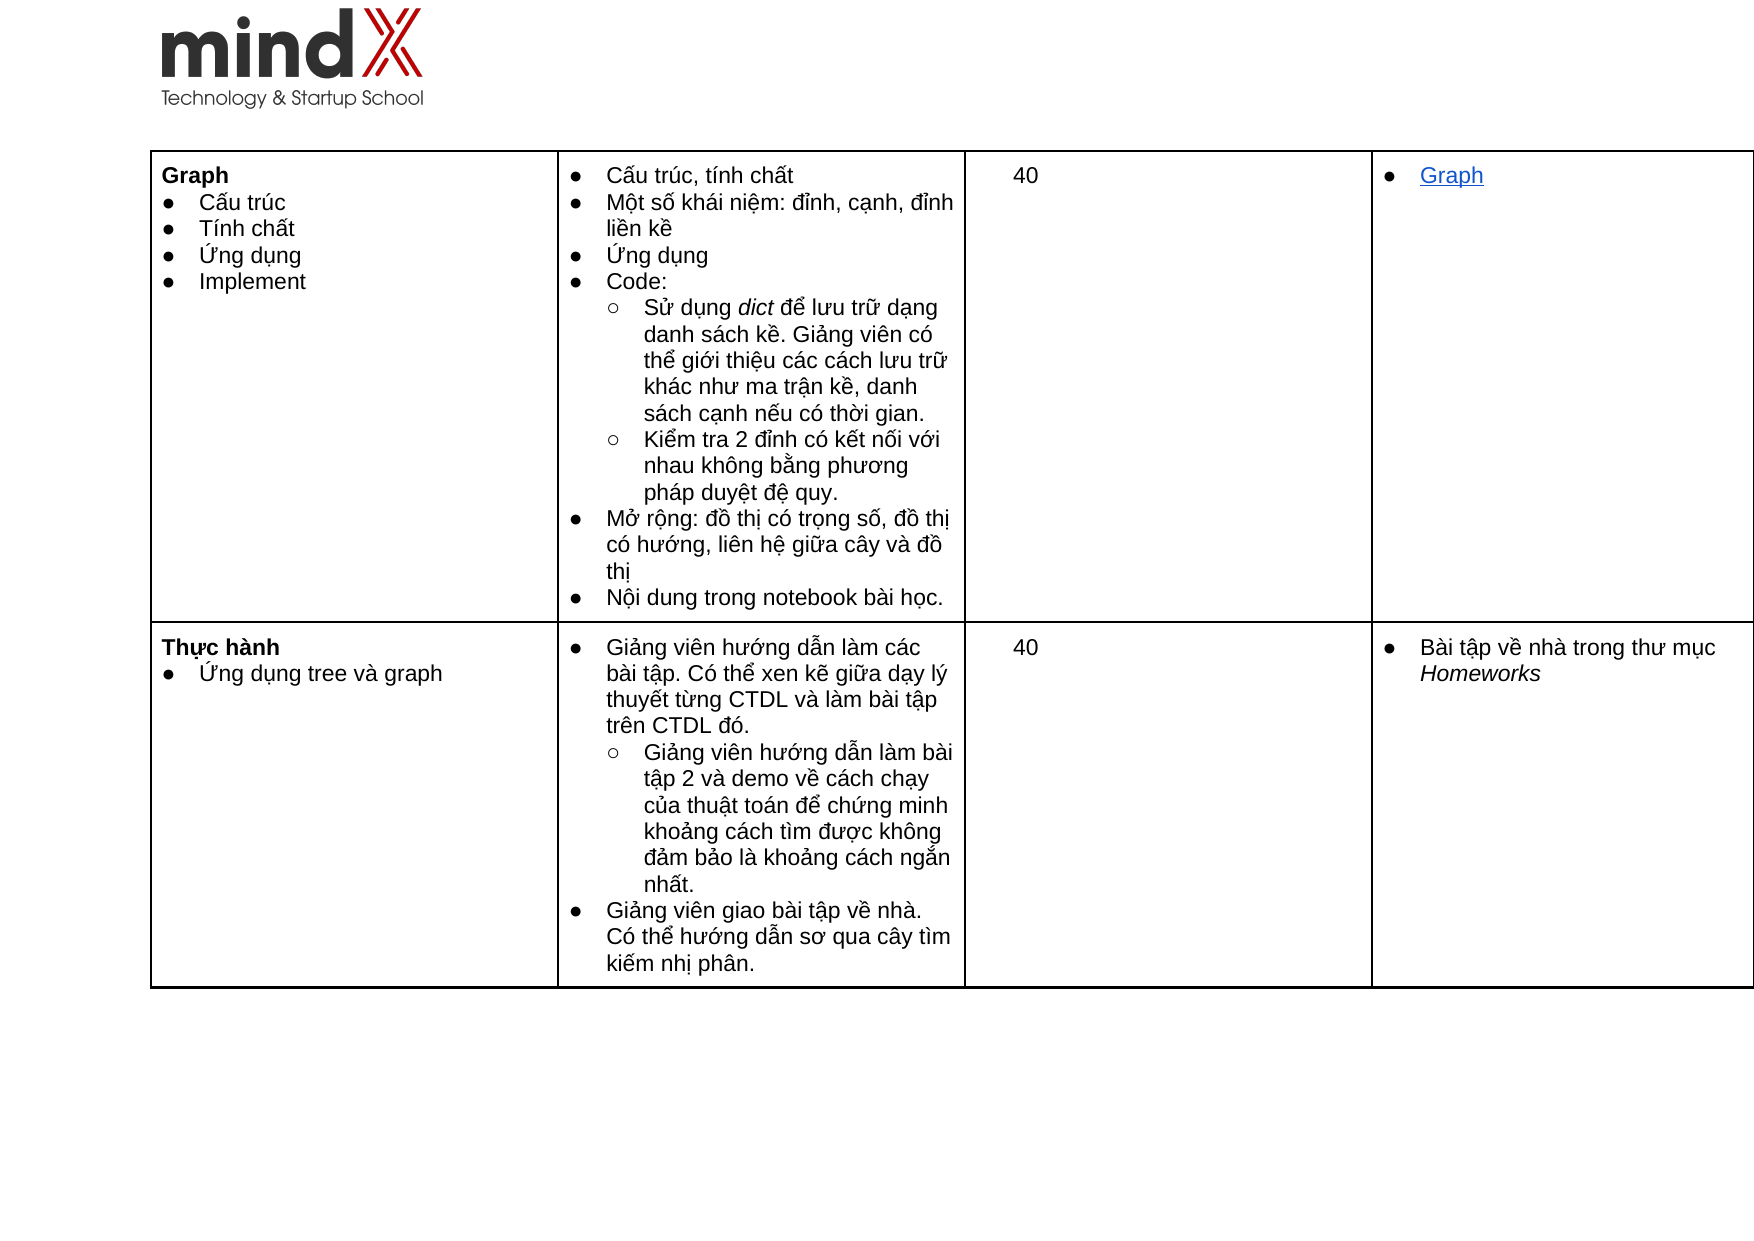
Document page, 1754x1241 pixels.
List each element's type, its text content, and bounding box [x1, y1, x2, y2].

picture [150, 0, 434, 112]
table_cell Graph [1373, 152, 1753, 621]
table_cell Graph Cấu trúc Tính chất Ứng dụng Implement [152, 152, 557, 621]
table_cell Cấu trúc, tính chất Một số khái niệm: đỉnh, cạnh, đỉnh liền kề Ứng dụng Code: Sử dụng dict để lưu trữ dạng danh sách kề. Giảng viên có thể giới thiệu các cách lưu trữ khác như ma trận kề, danh sách cạnh nếu có thời gian. Kiểm tra 2 đỉnh có kết nối với nhau không bằng phương pháp duyệt đệ quy. Mở rộng: đồ thị có trọng số, đồ thị có hướng, liên hệ giữa cây và đồ thị Nội dung trong notebook bài học. [559, 152, 964, 621]
table_cell Bài tập về nhà trong thư mục Homeworks [1373, 623, 1753, 986]
table_cell 40 [966, 152, 1371, 621]
table_cell Giảng viên hướng dẫn làm các bài tập. Có thể xen kẽ giữa dạy lý thuyết từng CTDL và làm bài tập trên CTDL đó. Giảng viên hướng dẫn làm bài tập 2 và demo về cách chạy của thuật toán để chứng minh khoảng cách tìm được không đảm bảo là khoảng cách ngắn nhất. Giảng viên giao bài tập về nhà. Có thể hướng dẫn sơ qua cây tìm kiếm nhị phân. [559, 623, 964, 986]
table_cell 40 [966, 623, 1371, 986]
table_cell Thực hành Ứng dụng tree và graph [152, 623, 557, 986]
